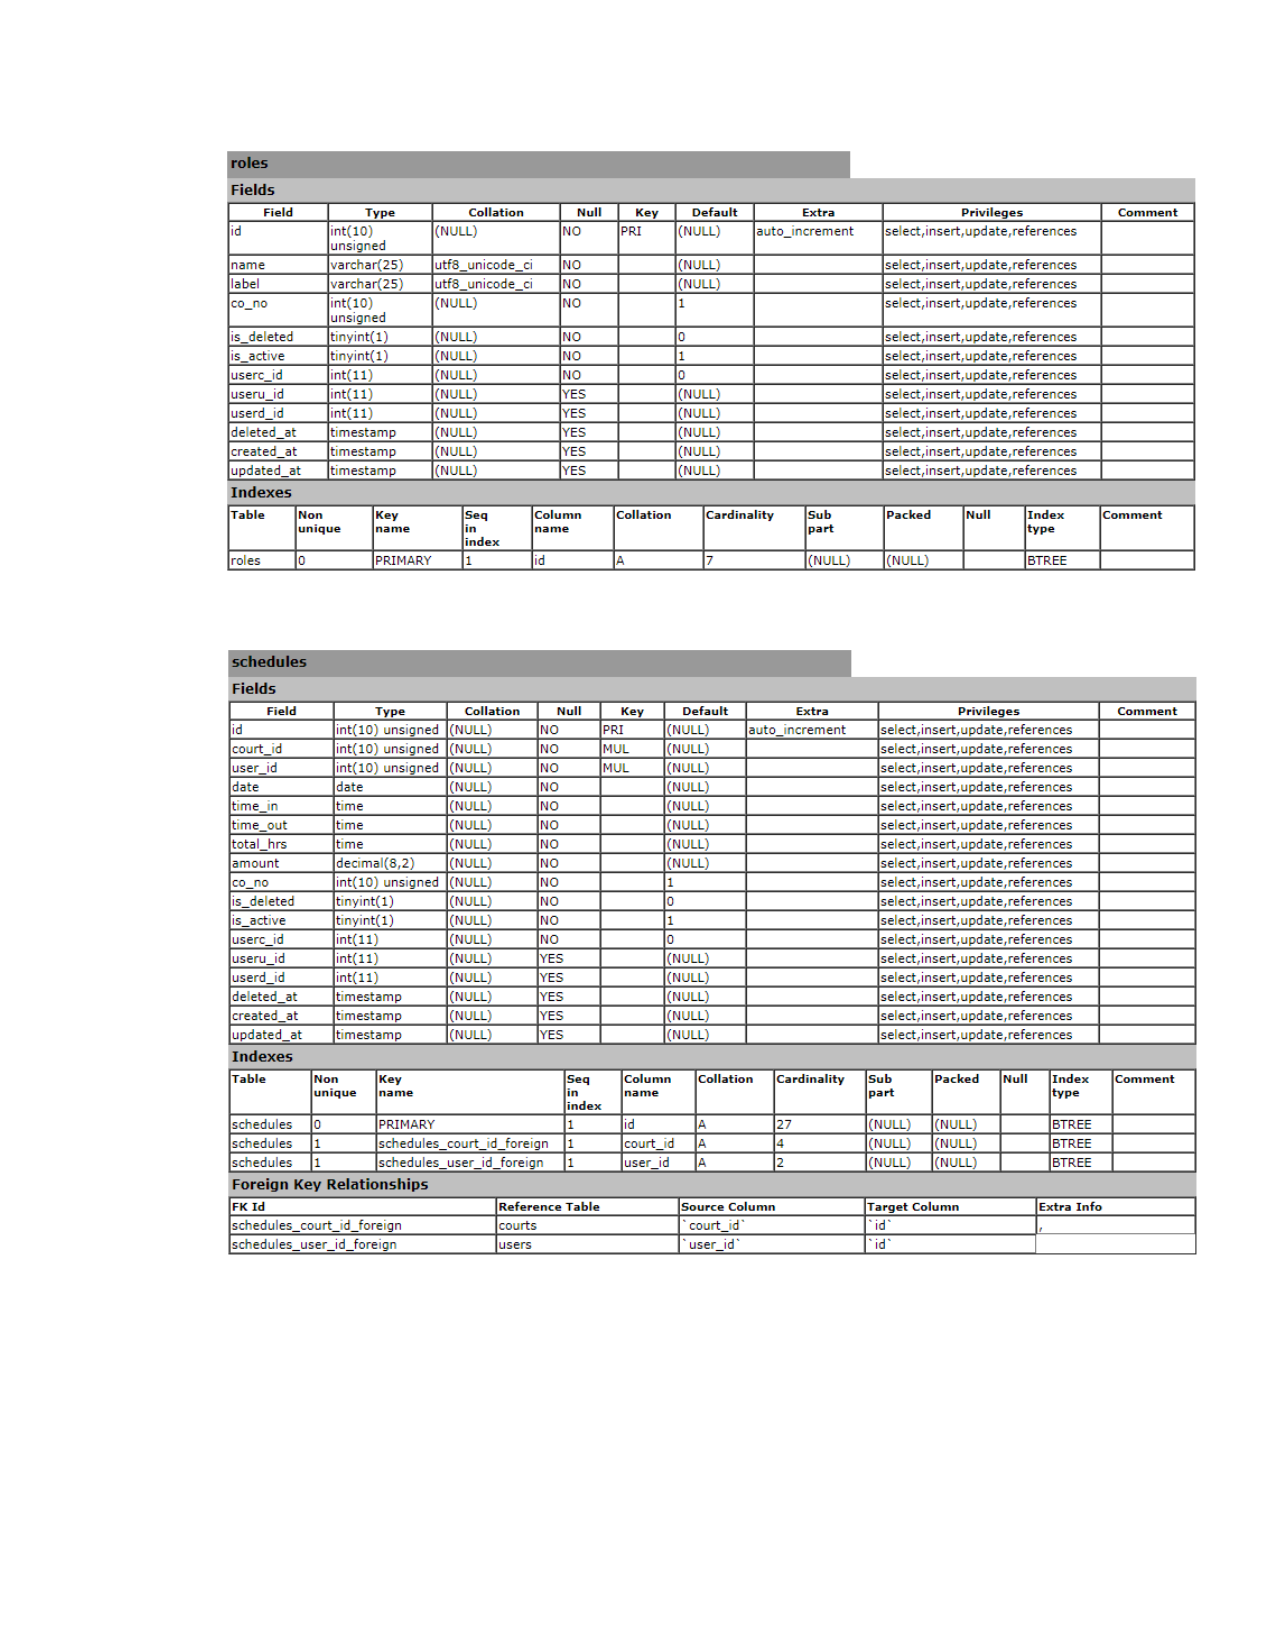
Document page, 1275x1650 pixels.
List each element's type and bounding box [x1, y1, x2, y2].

picture [225, 150, 1200, 574]
picture [225, 649, 1200, 1259]
